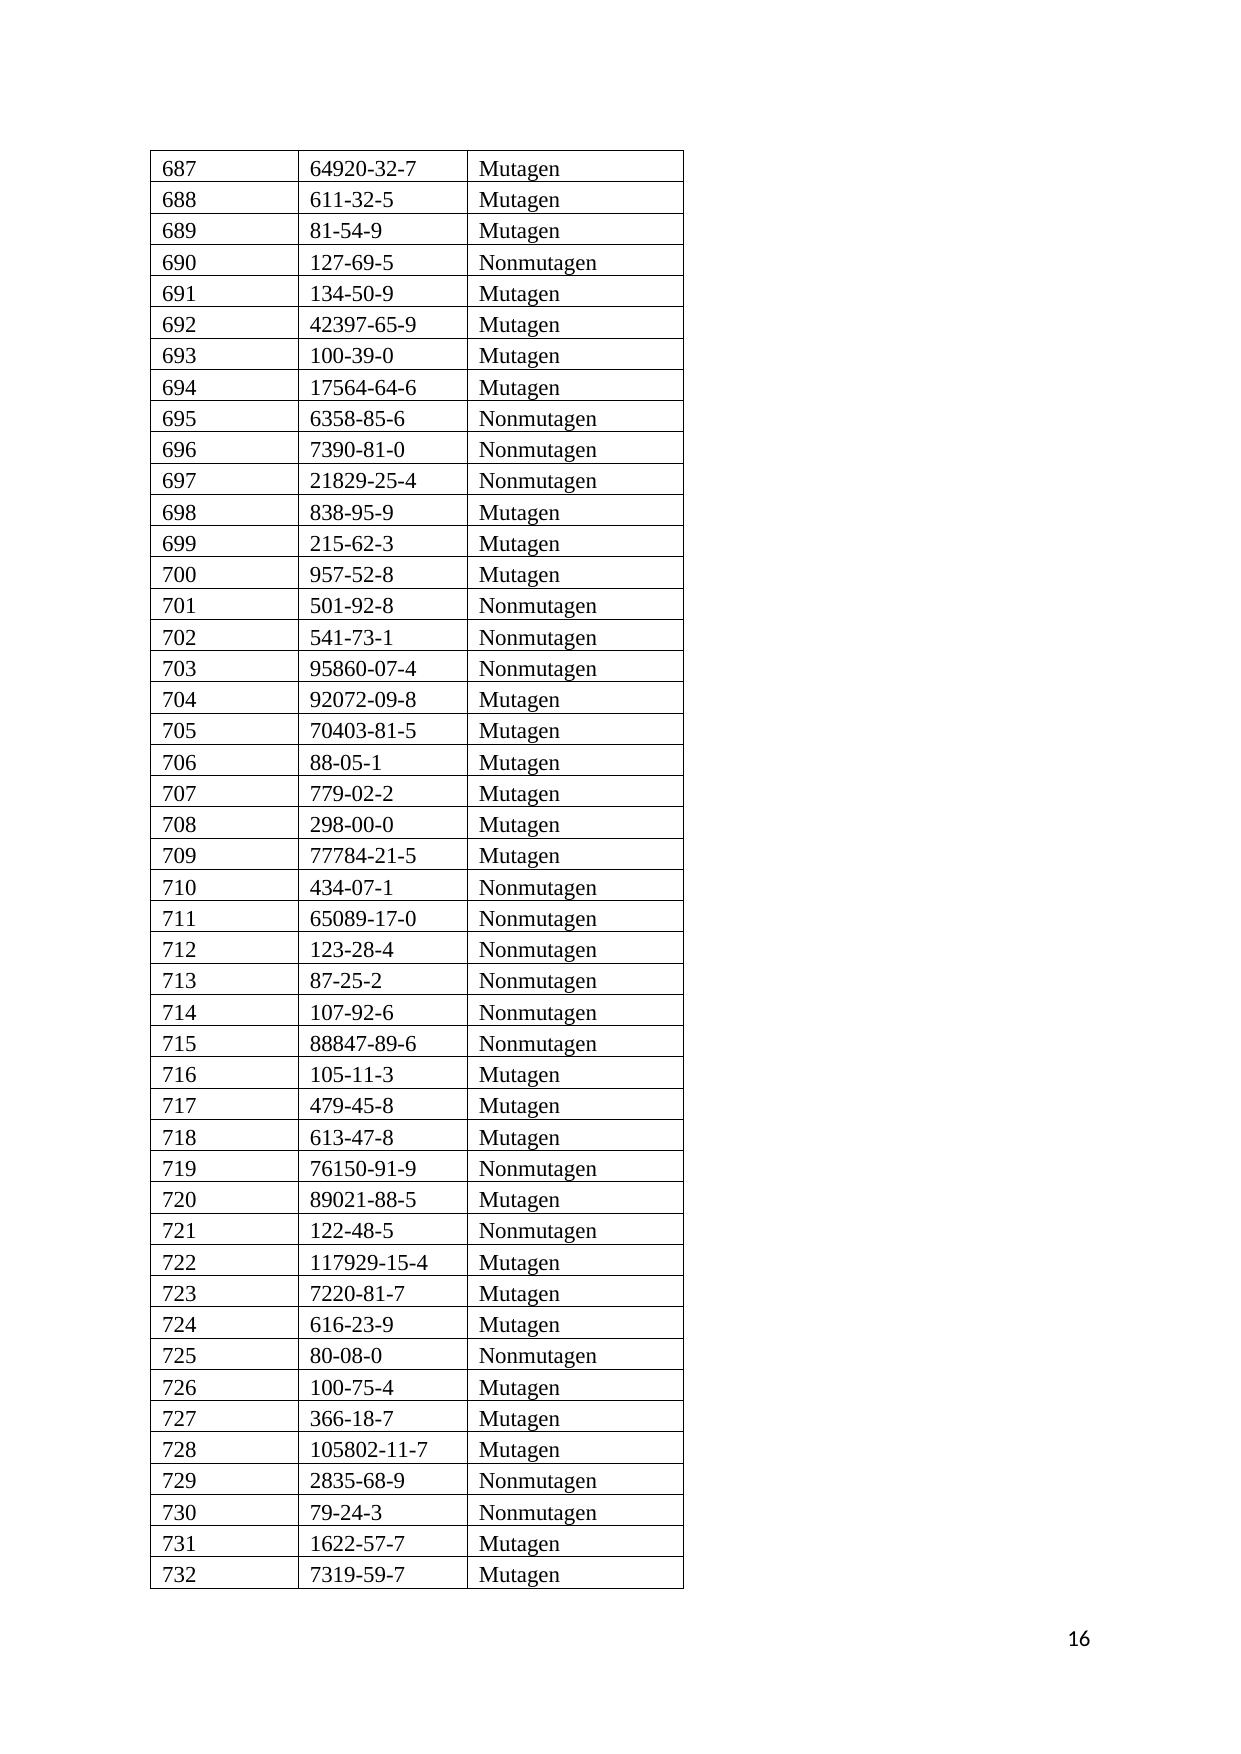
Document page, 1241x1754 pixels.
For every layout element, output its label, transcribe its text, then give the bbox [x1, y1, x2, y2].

table_cell 698 [151, 495, 298, 525]
table_cell 2835-68-9 [299, 1464, 467, 1494]
table_cell 727 [151, 1401, 298, 1431]
table_cell 706 [151, 745, 298, 775]
table_cell 7220-81-7 [299, 1276, 467, 1306]
table_cell 6358-85-6 [299, 401, 467, 431]
table_cell 1622-57-7 [299, 1526, 467, 1556]
table_cell 298-00-0 [299, 807, 467, 837]
table_cell Mutagen [468, 839, 683, 869]
table_cell Mutagen [468, 1276, 683, 1306]
table_cell 81-54-9 [299, 214, 467, 244]
table_cell 64920-32-7 [299, 151, 467, 181]
table_cell 704 [151, 682, 298, 712]
table_cell Nonmutagen [468, 1464, 683, 1494]
table_cell 701 [151, 589, 298, 619]
table_cell 720 [151, 1182, 298, 1212]
table_cell 694 [151, 370, 298, 400]
table_cell Mutagen [468, 370, 683, 400]
table_cell 725 [151, 1339, 298, 1369]
table_cell Nonmutagen [468, 1339, 683, 1369]
table_cell 105-11-3 [299, 1057, 467, 1087]
table_cell Nonmutagen [468, 1214, 683, 1244]
table_cell 134-50-9 [299, 276, 467, 306]
table_cell 89021-88-5 [299, 1182, 467, 1212]
table_cell Mutagen [468, 1307, 683, 1337]
table_cell Mutagen [468, 1182, 683, 1212]
table_cell 123-28-4 [299, 932, 467, 962]
table_cell 713 [151, 964, 298, 994]
table_cell 434-07-1 [299, 870, 467, 900]
table_cell 700 [151, 557, 298, 587]
table_cell 697 [151, 464, 298, 494]
table_cell Nonmutagen [468, 589, 683, 619]
table_cell 708 [151, 807, 298, 837]
table_cell 42397-65-9 [299, 307, 467, 337]
table_cell 709 [151, 839, 298, 869]
table_cell 88-05-1 [299, 745, 467, 775]
table_cell 699 [151, 526, 298, 556]
table_cell 732 [151, 1557, 298, 1587]
table_cell Nonmutagen [468, 401, 683, 431]
table_cell 724 [151, 1307, 298, 1337]
table_cell 366-18-7 [299, 1401, 467, 1431]
table_cell 717 [151, 1089, 298, 1119]
table_cell 718 [151, 1120, 298, 1150]
table_cell 479-45-8 [299, 1089, 467, 1119]
table_cell 7390-81-0 [299, 432, 467, 462]
table_cell Nonmutagen [468, 432, 683, 462]
table_cell Mutagen [468, 1432, 683, 1462]
table_cell 70403-81-5 [299, 714, 467, 744]
table_cell 692 [151, 307, 298, 337]
table_cell Nonmutagen [468, 995, 683, 1025]
table_cell Mutagen [468, 214, 683, 244]
table_cell Mutagen [468, 807, 683, 837]
table_cell Nonmutagen [468, 651, 683, 681]
table_cell Mutagen [468, 1245, 683, 1275]
table_cell 611-32-5 [299, 182, 467, 212]
table_cell Mutagen [468, 182, 683, 212]
table_cell 957-52-8 [299, 557, 467, 587]
table_cell 107-92-6 [299, 995, 467, 1025]
table_cell Mutagen [468, 682, 683, 712]
table_cell 95860-07-4 [299, 651, 467, 681]
table_cell 702 [151, 620, 298, 650]
table_cell 17564-64-6 [299, 370, 467, 400]
table_cell Mutagen [468, 557, 683, 587]
table_cell 501-92-8 [299, 589, 467, 619]
table_cell 100-39-0 [299, 339, 467, 369]
table_cell Nonmutagen [468, 620, 683, 650]
table_cell Mutagen [468, 1370, 683, 1400]
table_cell Nonmutagen [468, 901, 683, 931]
table_cell 688 [151, 182, 298, 212]
table_cell 92072-09-8 [299, 682, 467, 712]
table_cell Mutagen [468, 1120, 683, 1150]
table_cell 616-23-9 [299, 1307, 467, 1337]
table_cell 728 [151, 1432, 298, 1462]
table_cell 715 [151, 1026, 298, 1056]
table_cell Mutagen [468, 714, 683, 744]
table_cell 707 [151, 776, 298, 806]
table_cell 65089-17-0 [299, 901, 467, 931]
table_cell 690 [151, 245, 298, 275]
table_cell Mutagen [468, 745, 683, 775]
table_cell Mutagen [468, 339, 683, 369]
table_cell 719 [151, 1151, 298, 1181]
table_cell Mutagen [468, 526, 683, 556]
table_cell 731 [151, 1526, 298, 1556]
table_cell Mutagen [468, 1089, 683, 1119]
table_cell 691 [151, 276, 298, 306]
table_cell Mutagen [468, 495, 683, 525]
table_cell 703 [151, 651, 298, 681]
table_cell 613-47-8 [299, 1120, 467, 1150]
table_cell 711 [151, 901, 298, 931]
table_cell 726 [151, 1370, 298, 1400]
table_cell Nonmutagen [468, 1026, 683, 1056]
table_cell 100-75-4 [299, 1370, 467, 1400]
table_cell 541-73-1 [299, 620, 467, 650]
table_cell 722 [151, 1245, 298, 1275]
table_cell Nonmutagen [468, 964, 683, 994]
table_cell 7319-59-7 [299, 1557, 467, 1587]
table_cell 693 [151, 339, 298, 369]
table_cell Nonmutagen [468, 1495, 683, 1525]
table_cell 695 [151, 401, 298, 431]
table_cell 696 [151, 432, 298, 462]
table_cell 79-24-3 [299, 1495, 467, 1525]
table_cell 77784-21-5 [299, 839, 467, 869]
table_cell Mutagen [468, 1526, 683, 1556]
table_cell 87-25-2 [299, 964, 467, 994]
table_cell Mutagen [468, 1057, 683, 1087]
table_cell 88847-89-6 [299, 1026, 467, 1056]
table_cell 21829-25-4 [299, 464, 467, 494]
table_cell 689 [151, 214, 298, 244]
table_cell 127-69-5 [299, 245, 467, 275]
table_cell 730 [151, 1495, 298, 1525]
table_cell 687 [151, 151, 298, 181]
table_cell 122-48-5 [299, 1214, 467, 1244]
table_cell 714 [151, 995, 298, 1025]
table_cell 80-08-0 [299, 1339, 467, 1369]
table_cell Nonmutagen [468, 1151, 683, 1181]
table_cell Nonmutagen [468, 245, 683, 275]
table_cell 729 [151, 1464, 298, 1494]
table_cell Nonmutagen [468, 932, 683, 962]
table_cell 117929-15-4 [299, 1245, 467, 1275]
table_cell 838-95-9 [299, 495, 467, 525]
table_cell Nonmutagen [468, 870, 683, 900]
table_cell 712 [151, 932, 298, 962]
table_cell 723 [151, 1276, 298, 1306]
table_cell Mutagen [468, 307, 683, 337]
table_cell Mutagen [468, 1557, 683, 1587]
table_cell 710 [151, 870, 298, 900]
table_cell 705 [151, 714, 298, 744]
table_cell 76150-91-9 [299, 1151, 467, 1181]
table_cell 779-02-2 [299, 776, 467, 806]
table_cell 105802-11-7 [299, 1432, 467, 1462]
table_cell Mutagen [468, 1401, 683, 1431]
table_cell Mutagen [468, 276, 683, 306]
table_cell 215-62-3 [299, 526, 467, 556]
table_cell Mutagen [468, 776, 683, 806]
table_cell 716 [151, 1057, 298, 1087]
table_cell Mutagen [468, 151, 683, 181]
table_cell Nonmutagen [468, 464, 683, 494]
table_cell 721 [151, 1214, 298, 1244]
